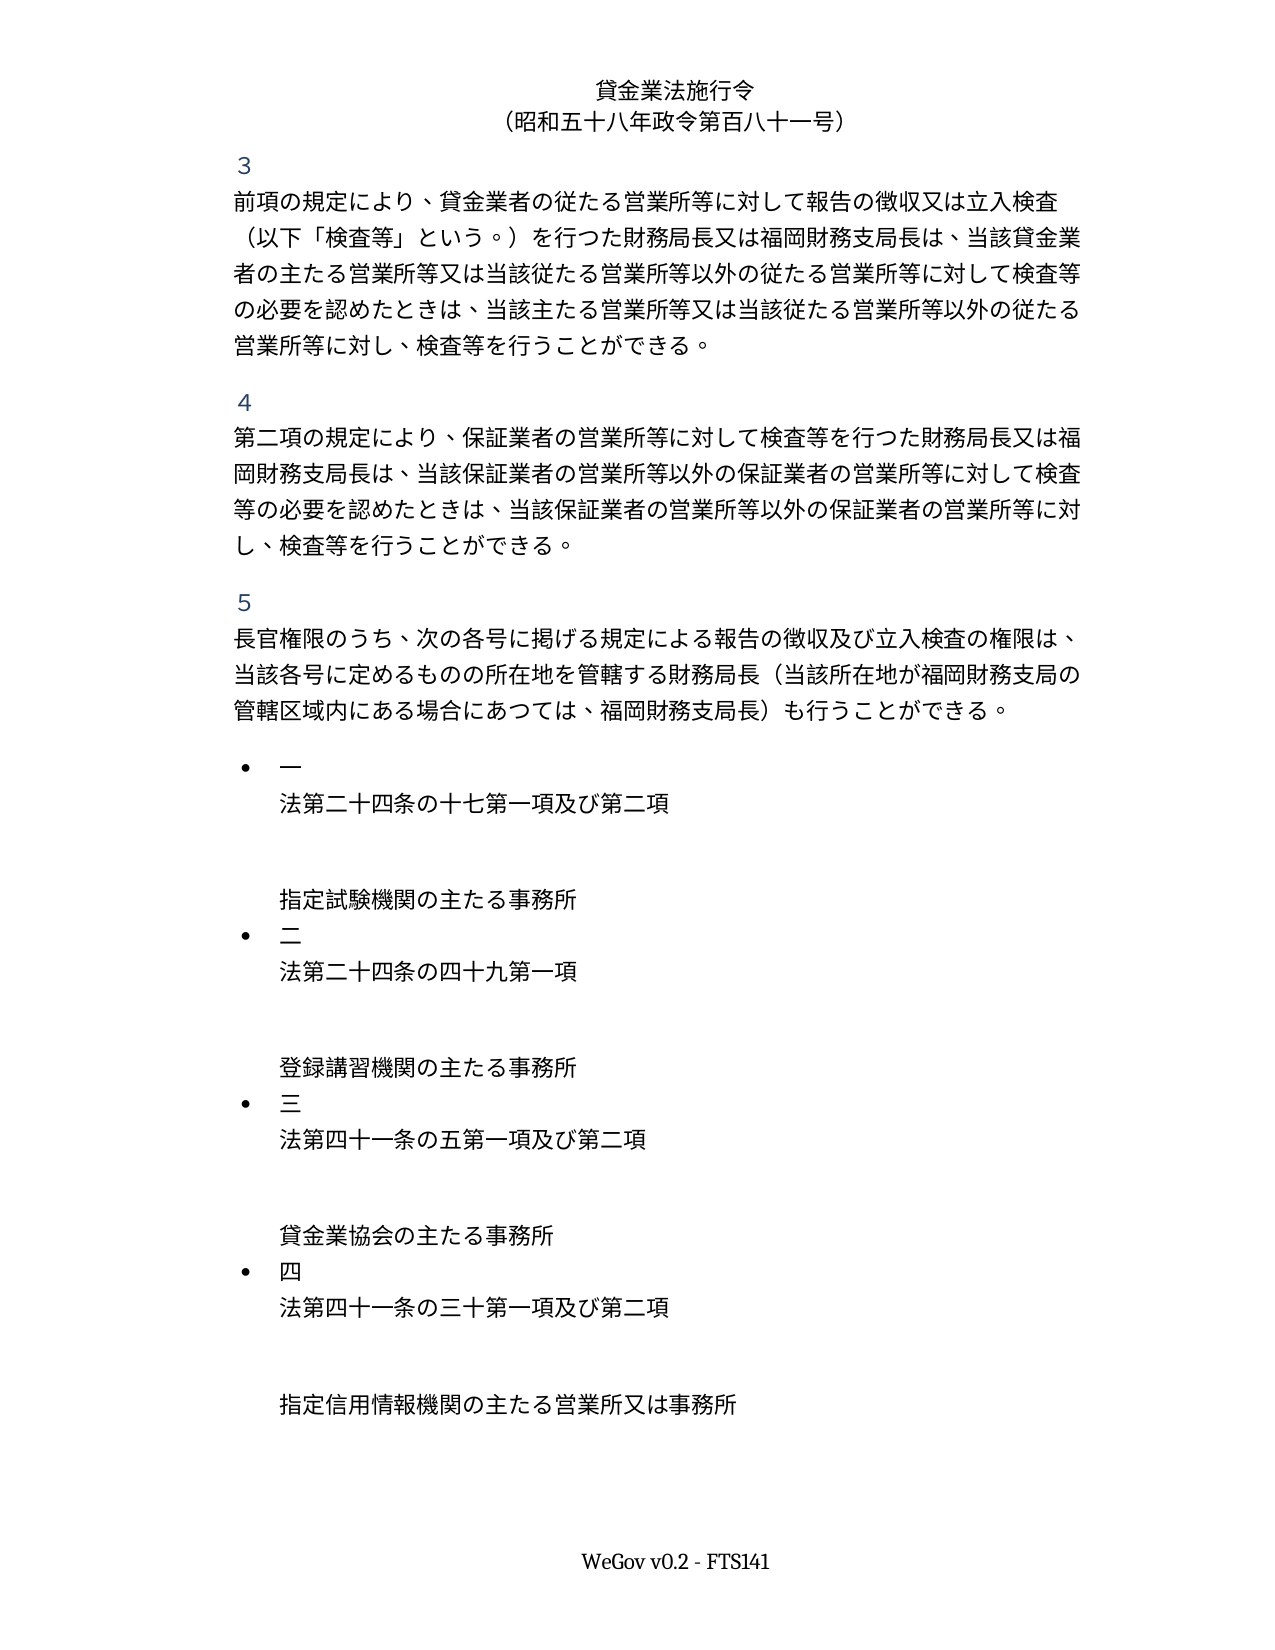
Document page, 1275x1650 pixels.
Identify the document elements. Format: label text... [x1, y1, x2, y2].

text 長官権限のうち、次の各号に掲げる規定による報告の徴収及び立入検査の権限は、当該各号に定めるものの所在地を管轄する財務局長（当該所在地が福岡財務支局の管轄区域内にある場合にあつては、福岡財務支局長）も行うことができる。 [233, 623, 1087, 726]
list 四 法第四十一条の三十第一項及び第二項 指定信用情報機関の主たる営業所又は事務所 [242, 1256, 1087, 1420]
list 二 法第二十四条の四十九第一項 登録講習機関の主たる事務所 [242, 920, 1087, 1083]
subtitle ３ [233, 150, 1087, 181]
text 第二項の規定により、保証業者の営業所等に対して検査等を行つた財務局長又は福岡財務支局長は、当該保証業者の営業所等以外の保証業者の営業所等に対して検査等の必要を認めたときは、当該保証業者の営業所等以外の保証業者の営業所等に対し、検査等を行うことができる。 [233, 422, 1087, 561]
subtitle ５ [233, 587, 1087, 618]
subtitle ４ [233, 386, 1087, 418]
text 前項の規定により、貸金業者の従たる営業所等に対して報告の徴収又は立入検査（以下「検査等」という。）を行つた財務局長又は福岡財務支局長は、当該貸金業者の主たる営業所等又は当該従たる営業所等以外の従たる営業所等に対して検査等の必要を認めたときは、当該主たる営業所等又は当該従たる営業所等以外の従たる営業所等に対し、検査等を行うことができる。 [233, 186, 1087, 361]
list 一 法第二十四条の十七第一項及び第二項 指定試験機関の主たる事務所 [242, 752, 1087, 915]
list 三 法第四十一条の五第一項及び第二項 貸金業協会の主たる事務所 [242, 1088, 1087, 1252]
